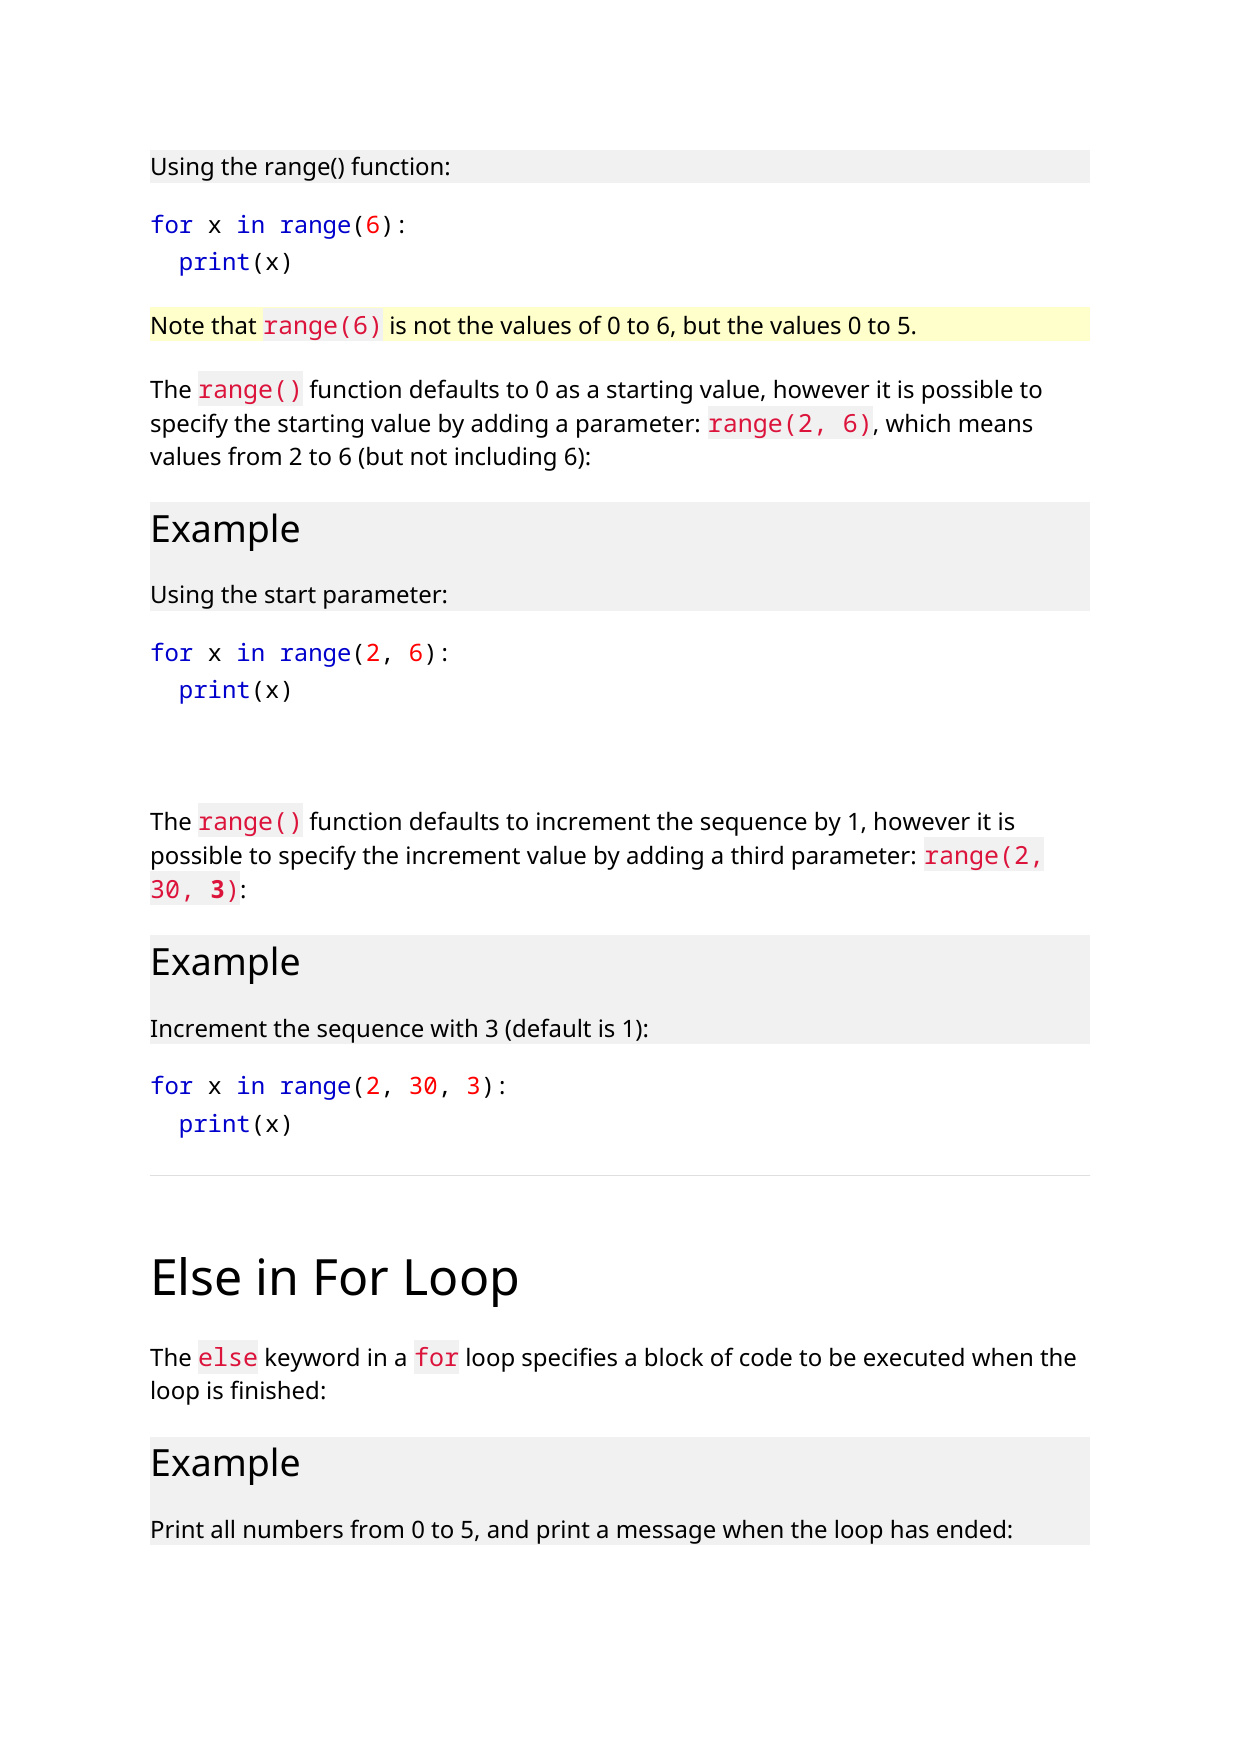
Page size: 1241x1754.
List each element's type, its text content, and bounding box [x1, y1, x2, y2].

text The else keyword in a for loop specifies a block of code to be executed when the loop is finished: [150, 1340, 1090, 1407]
text The range() function defaults to 0 as a starting value, however it is possible to specify the starting value by adding a parameter: range(2, 6), which means values from 2 to 6 (but not including 6): [150, 371, 1090, 472]
text Using the range() function: [150, 150, 1090, 183]
text for x in range(2, 6): print(x) [150, 636, 1090, 706]
text for x in range(6): print(x) [150, 208, 1090, 278]
text The range() function defaults to increment the sequence by 1, however it is possible to specify the increment value by adding a third parameter: range(2, 30, 3): [150, 803, 1090, 905]
text Increment the sequence with 3 (default is 1): [150, 1011, 1090, 1044]
text Note that range(6) is not the values of 0 to 6, but the values 0 to 5. [150, 307, 1090, 341]
text Print all numbers from 0 to 5, and print a message when the loop has ended: [150, 1513, 1090, 1545]
subtitle Else in For Loop [150, 1242, 1090, 1310]
text Using the start parameter: [150, 578, 1090, 611]
subtitle Example [150, 935, 1090, 986]
subtitle Example [150, 1437, 1090, 1488]
subtitle Example [150, 502, 1090, 553]
text for x in range(2, 30, 3): print(x) [150, 1069, 1090, 1139]
